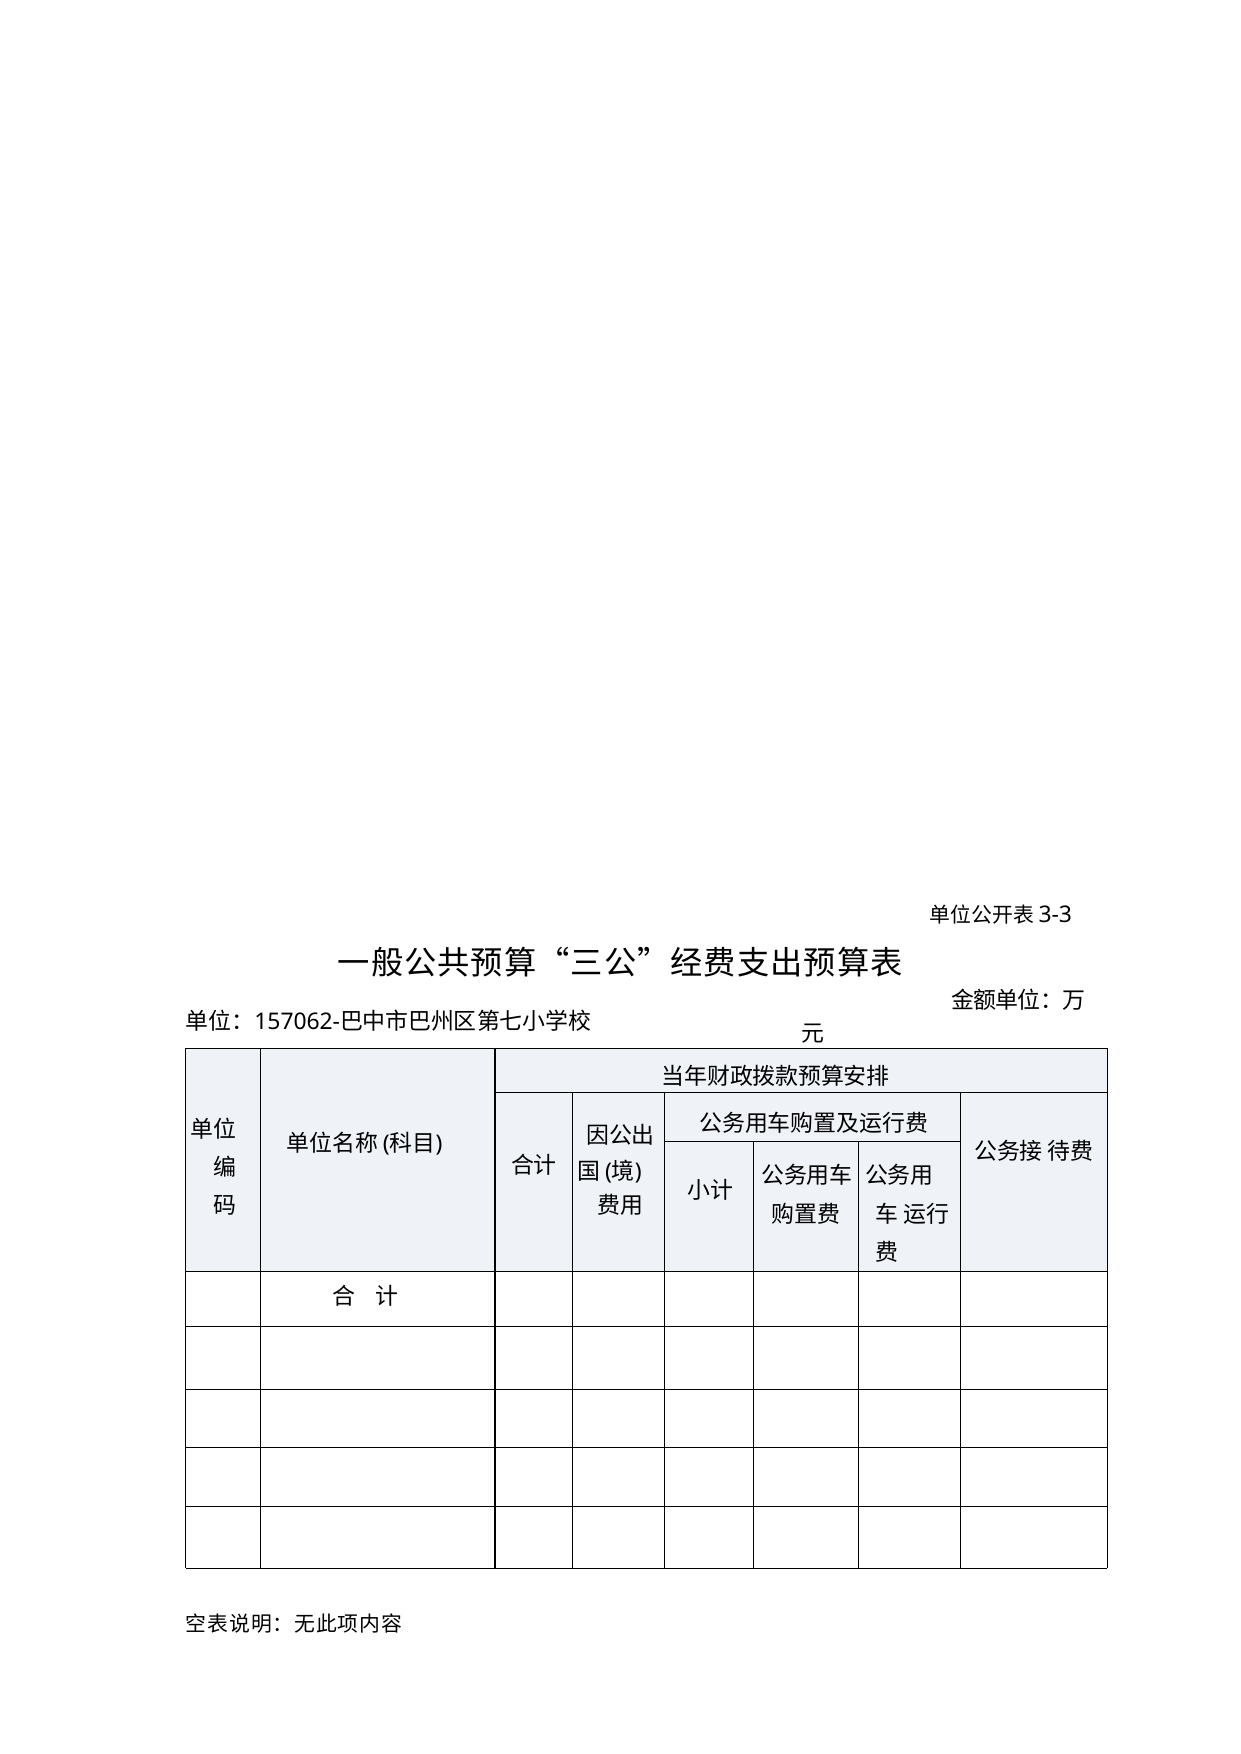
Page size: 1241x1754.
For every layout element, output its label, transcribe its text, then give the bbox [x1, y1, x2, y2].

table_cell [186, 1448, 260, 1506]
table_cell [754, 1448, 858, 1506]
table_cell [754, 1507, 858, 1568]
table_cell 空表说明：无此项内容 [186, 1569, 1107, 1638]
table_cell [186, 1272, 260, 1326]
table_cell [496, 1390, 572, 1447]
table_cell [961, 1272, 1107, 1326]
table_cell [961, 1507, 1107, 1568]
table_cell [961, 1390, 1107, 1447]
table_cell [961, 1327, 1107, 1388]
table_cell [859, 1448, 960, 1506]
table_cell [261, 1448, 494, 1506]
table_cell [859, 1327, 960, 1388]
table_cell 单位名称 (科目) [261, 1049, 494, 1271]
table_cell [665, 1327, 753, 1388]
table_cell [573, 1448, 664, 1506]
table_cell [496, 1448, 572, 1506]
table_cell [859, 1390, 960, 1447]
table_cell [573, 1272, 664, 1326]
table_cell 金额单位：万元 [801, 982, 1107, 1048]
table_cell [261, 1390, 494, 1447]
table_cell [665, 1272, 753, 1326]
table_cell [496, 1327, 572, 1388]
table_cell 公务用车购置及运行费 [665, 1093, 960, 1141]
table_cell [573, 1507, 664, 1568]
table_cell [186, 1390, 260, 1447]
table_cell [186, 150, 1107, 928]
table_cell [859, 1507, 960, 1568]
table_cell 合 计 [261, 1272, 494, 1326]
table_cell [665, 1390, 753, 1447]
table_cell [496, 1272, 572, 1326]
table_cell 单位编 码 [186, 1049, 260, 1271]
table_cell 公务用车 运行费 [859, 1142, 960, 1271]
table_cell [961, 1448, 1107, 1506]
table_cell [186, 1507, 260, 1568]
table_cell [186, 1327, 260, 1388]
table_cell [665, 1448, 753, 1506]
table_cell [859, 1272, 960, 1326]
table_cell [754, 1390, 858, 1447]
table_cell 小计 [665, 1142, 753, 1271]
table_cell 公务用车 购置费 [754, 1142, 858, 1271]
table_cell [496, 1507, 572, 1568]
table_cell [754, 1327, 858, 1388]
table_cell 一般公共预算“三公”经费支出预算表 [186, 928, 1107, 982]
table_cell 因公出 国 (境) 费用 [573, 1093, 664, 1271]
table_cell [261, 1507, 494, 1568]
table_cell 当年财政拨款预算安排 [496, 1049, 1107, 1092]
table_cell [754, 1272, 858, 1326]
table_cell 单位：157062-巴中市巴州区第七小学校 [186, 982, 801, 1048]
table_cell [261, 1327, 494, 1388]
table_cell 合计 [496, 1093, 572, 1271]
table_cell [665, 1507, 753, 1568]
table_cell [573, 1327, 664, 1388]
table_cell [573, 1390, 664, 1447]
table_cell 公务接 待费 [961, 1093, 1107, 1271]
